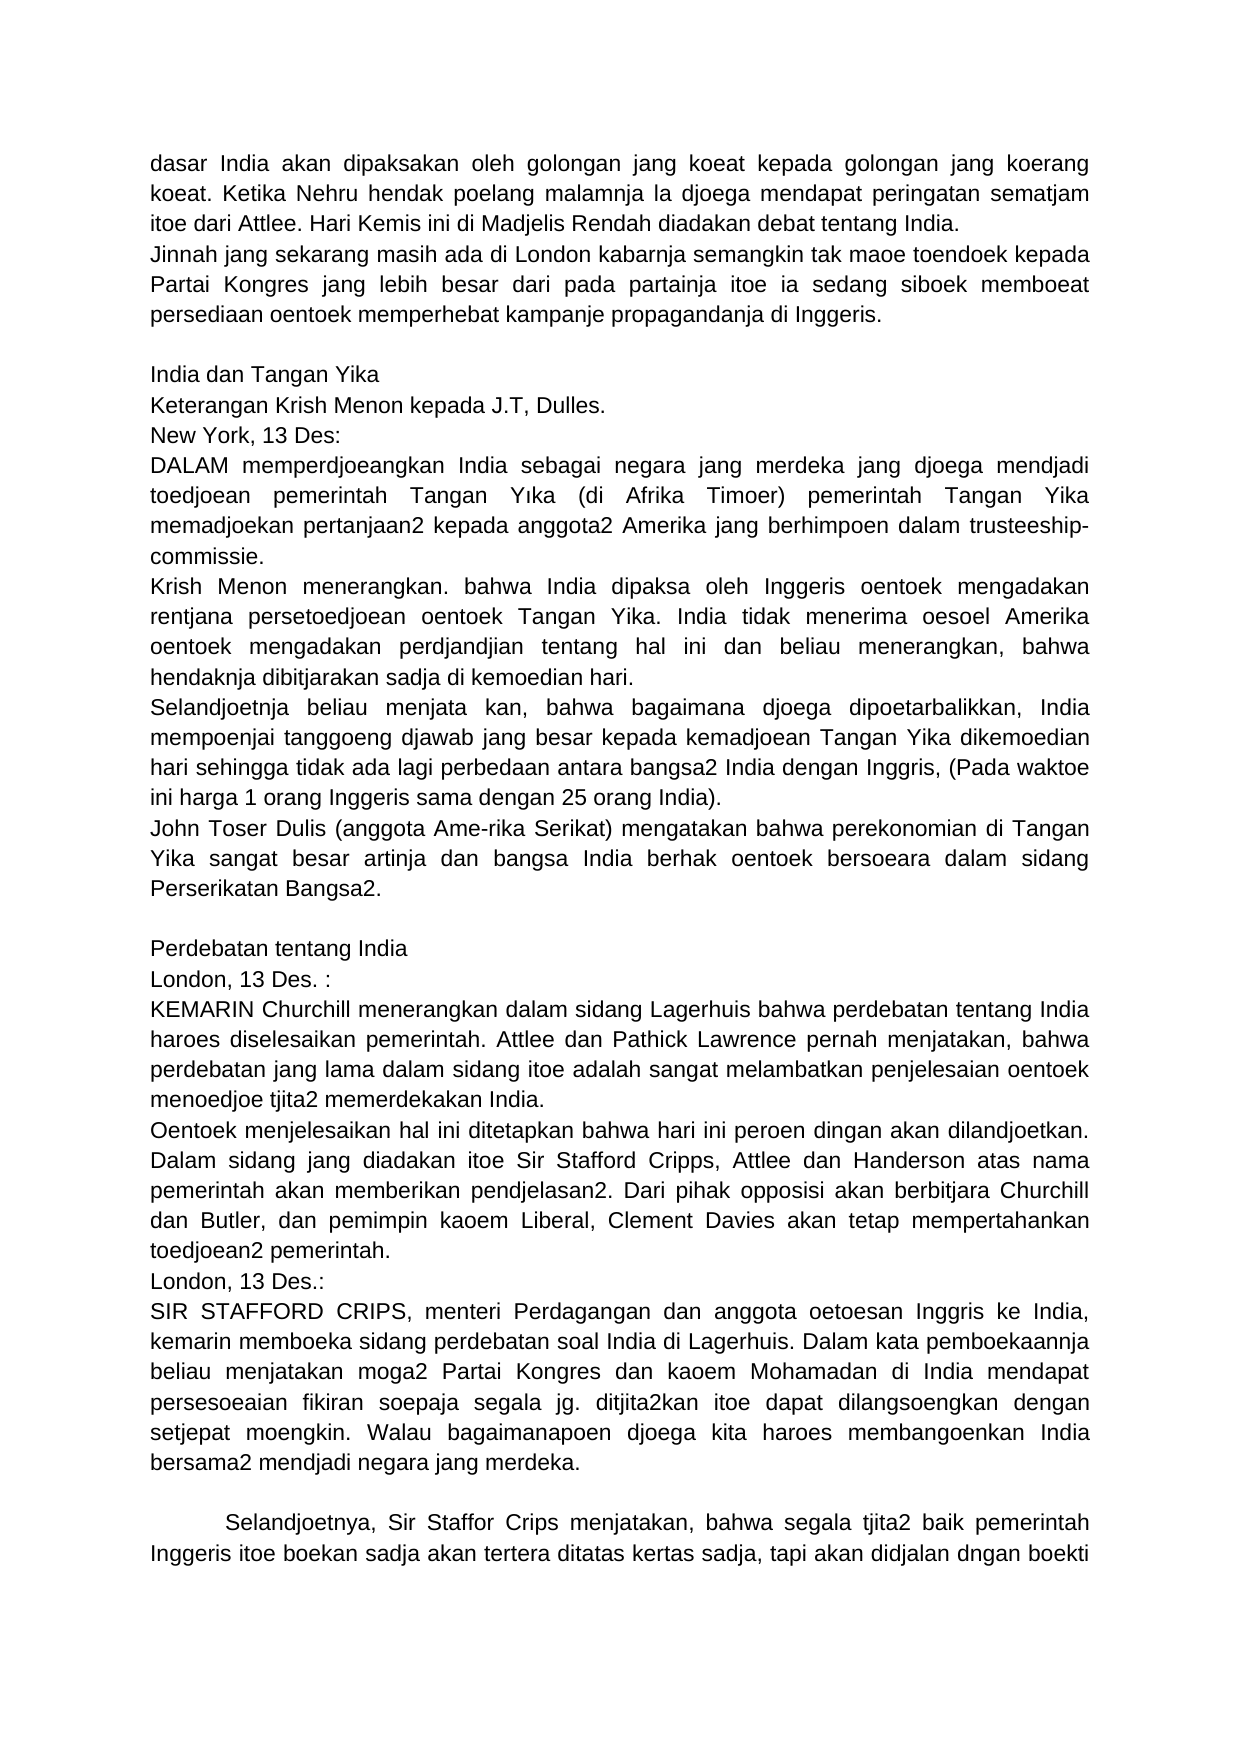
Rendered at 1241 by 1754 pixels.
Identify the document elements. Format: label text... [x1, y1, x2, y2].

text Selandjoetnja beliau menjata kan, bahwa bagaimana djoega dipoetarbalikkan, India mempoenjai tanggoeng djawab jang besar kepada kemadjoean Tangan Yika dikemoedian hari sehingga tidak ada lagi perbedaan antara bangsa2 India dengan Inggris, (Pada waktoe ini harga 1 orang Inggeris sama dengan 25 orang India). [150, 694, 1090, 811]
text DALAM memperdjoeangkan India sebagai negara jang merdeka jang djoega mendjadi toedjoean pemerintah Tangan Yıka (di Afrika Timoer) pemerintah Tangan Yika memadjoekan pertanjaan2 kepada anggota2 Amerika jang berhimpoen dalam trusteeship-commissie. [150, 452, 1090, 569]
text John Toser Dulis (anggota Ame-rika Serikat) mengatakan bahwa perekonomian di Tangan Yika sangat besar artinja dan bangsa India berhak oentoek bersoeara dalam sidang Perserikatan Bangsa2. [150, 814, 1090, 901]
text Oentoek menjelesaikan hal ini ditetapkan bahwa hari ini peroen dingan akan dilandjoetkan. Dalam sidang jang diadakan itoe Sir Stafford Cripps, Attlee dan Handerson atas nama pemerintah akan memberikan pendjelasan2. Dari pihak opposisi akan berbitjara Churchill dan Butler, dan pemimpin kaoem Liberal, Clement Davies akan tetap mempertahankan toedjoean2 pemerintah. [150, 1117, 1090, 1264]
text New York, 13 Des: [150, 422, 1090, 448]
text Krish Menon menerangkan. bahwa India dipaksa oleh Inggeris oentoek mengadakan rentjana persetoedjoean oentoek Tangan Yika. India tidak menerima oesoel Amerika oentoek mengadakan perdjandjian tentang hal ini dan beliau menerangkan, bahwa hendaknja dibitjarakan sadja di kemoedian hari. [150, 573, 1090, 690]
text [150, 1509, 1090, 1566]
text India dan Tangan Yika [150, 361, 1090, 388]
text KEMARIN Churchill menerangkan dalam sidang Lagerhuis bahwa perdebatan tentang India haroes diselesaikan pemerintah. Attlee dan Pathick Lawrence pernah menjatakan, bahwa perdebatan jang lama dalam sidang itoe adalah sangat melambatkan penjelesaian oentoek menoedjoe tjita2 memerdekakan India. [150, 996, 1090, 1113]
text SIR STAFFORD CRIPS, menteri Perdagangan dan anggota oetoesan Inggris ke India, kemarin memboeka sidang perdebatan soal India di Lagerhuis. Dalam kata pemboekaannja beliau menjatakan moga2 Partai Kongres dan kaoem Mohamadan di India mendapat persesoeaian fikiran soepaja segala jg. ditjita2kan itoe dapat dilangsoengkan dengan setjepat moengkin. Walau bagaimanapoen djoega kita haroes membangoenkan India bersama2 mendjadi negara jang merdeka. [150, 1298, 1090, 1475]
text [150, 150, 1090, 237]
text London, 13 Des. : [150, 966, 1090, 992]
text Perdebatan tentang India [150, 935, 1090, 962]
text Jinnah jang sekarang masih ada di London kabarnja semangkin tak maoe toendoek kepada Partai Kongres jang lebih besar dari pada partainja itoe ia sedang siboek memboeat persediaan oentoek memperhebat kampanje propagandanja di Inggeris. [150, 241, 1090, 327]
text London, 13 Des.: [150, 1268, 1090, 1294]
text Keterangan Krish Menon kepada J.T, Dulles. [150, 392, 1090, 418]
